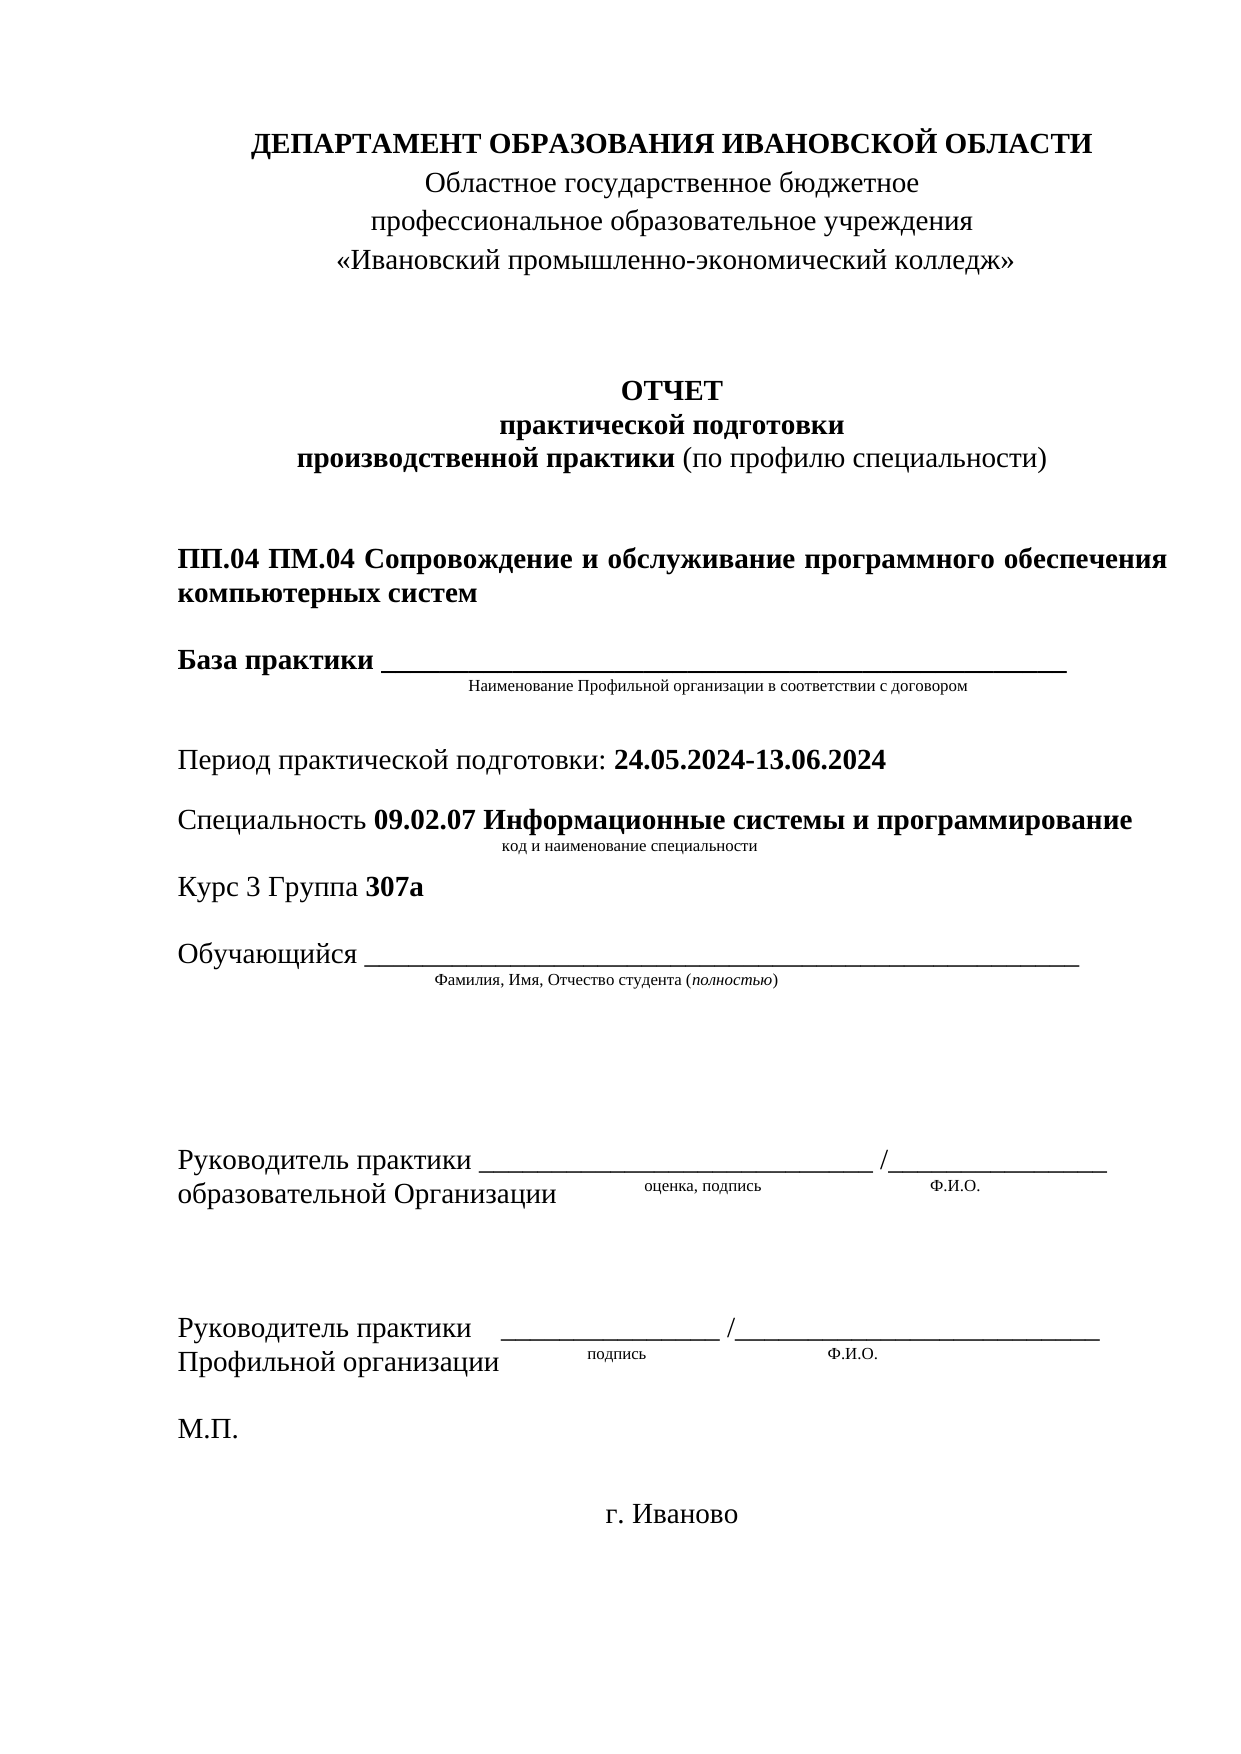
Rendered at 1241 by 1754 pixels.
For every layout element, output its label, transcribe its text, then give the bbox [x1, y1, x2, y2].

text «Ивановский промышленно-экономический колледж» [177, 242, 1167, 276]
text ДЕПАРТАМЕНТ ОБРАЗОВАНИЯ ИВАНОВСКОЙ ОБЛАСТИ [177, 126, 1167, 160]
text ПП.04 ПМ.04 Сопровождение и обслуживание программного обеспечения компьютерных систем [177, 541, 1168, 608]
text профессиональное образовательное учреждения [177, 203, 1167, 237]
text Обучающийся _________________________________________________ [177, 936, 1167, 969]
text г. Иваново [177, 1496, 1167, 1529]
text Наименование Профильной организации в соответствии с договором [177, 675, 1167, 709]
text Профильной организации подпись Ф.И.О. [177, 1344, 1167, 1377]
text образовательной Организации оценка, подпись Ф.И.О. [177, 1176, 1167, 1209]
text База практики _______________________________________________ [177, 642, 1167, 675]
text Руководитель практики ___________________________ /_______________ [177, 1142, 1167, 1176]
text Руководитель практики _______________ /_________________________ [177, 1310, 1167, 1344]
text ОТЧЕТ [177, 373, 1167, 407]
text код и наименование специальности [177, 835, 1167, 869]
text производственной практики (по профилю специальности) [177, 441, 1167, 474]
text М.П. [177, 1411, 1167, 1444]
text Специальность 09.02.07 Информационные системы и программирование [177, 802, 1167, 835]
text Курс 3 Группа 307а [177, 869, 1167, 902]
text Период практической подготовки: 24.05.2024-13.06.2024 [177, 742, 1167, 776]
text Фамилия, Имя, Отчество студента (полностью) [177, 969, 1167, 1003]
text Областное государственное бюджетное [177, 165, 1167, 198]
text практической подготовки [177, 407, 1167, 441]
